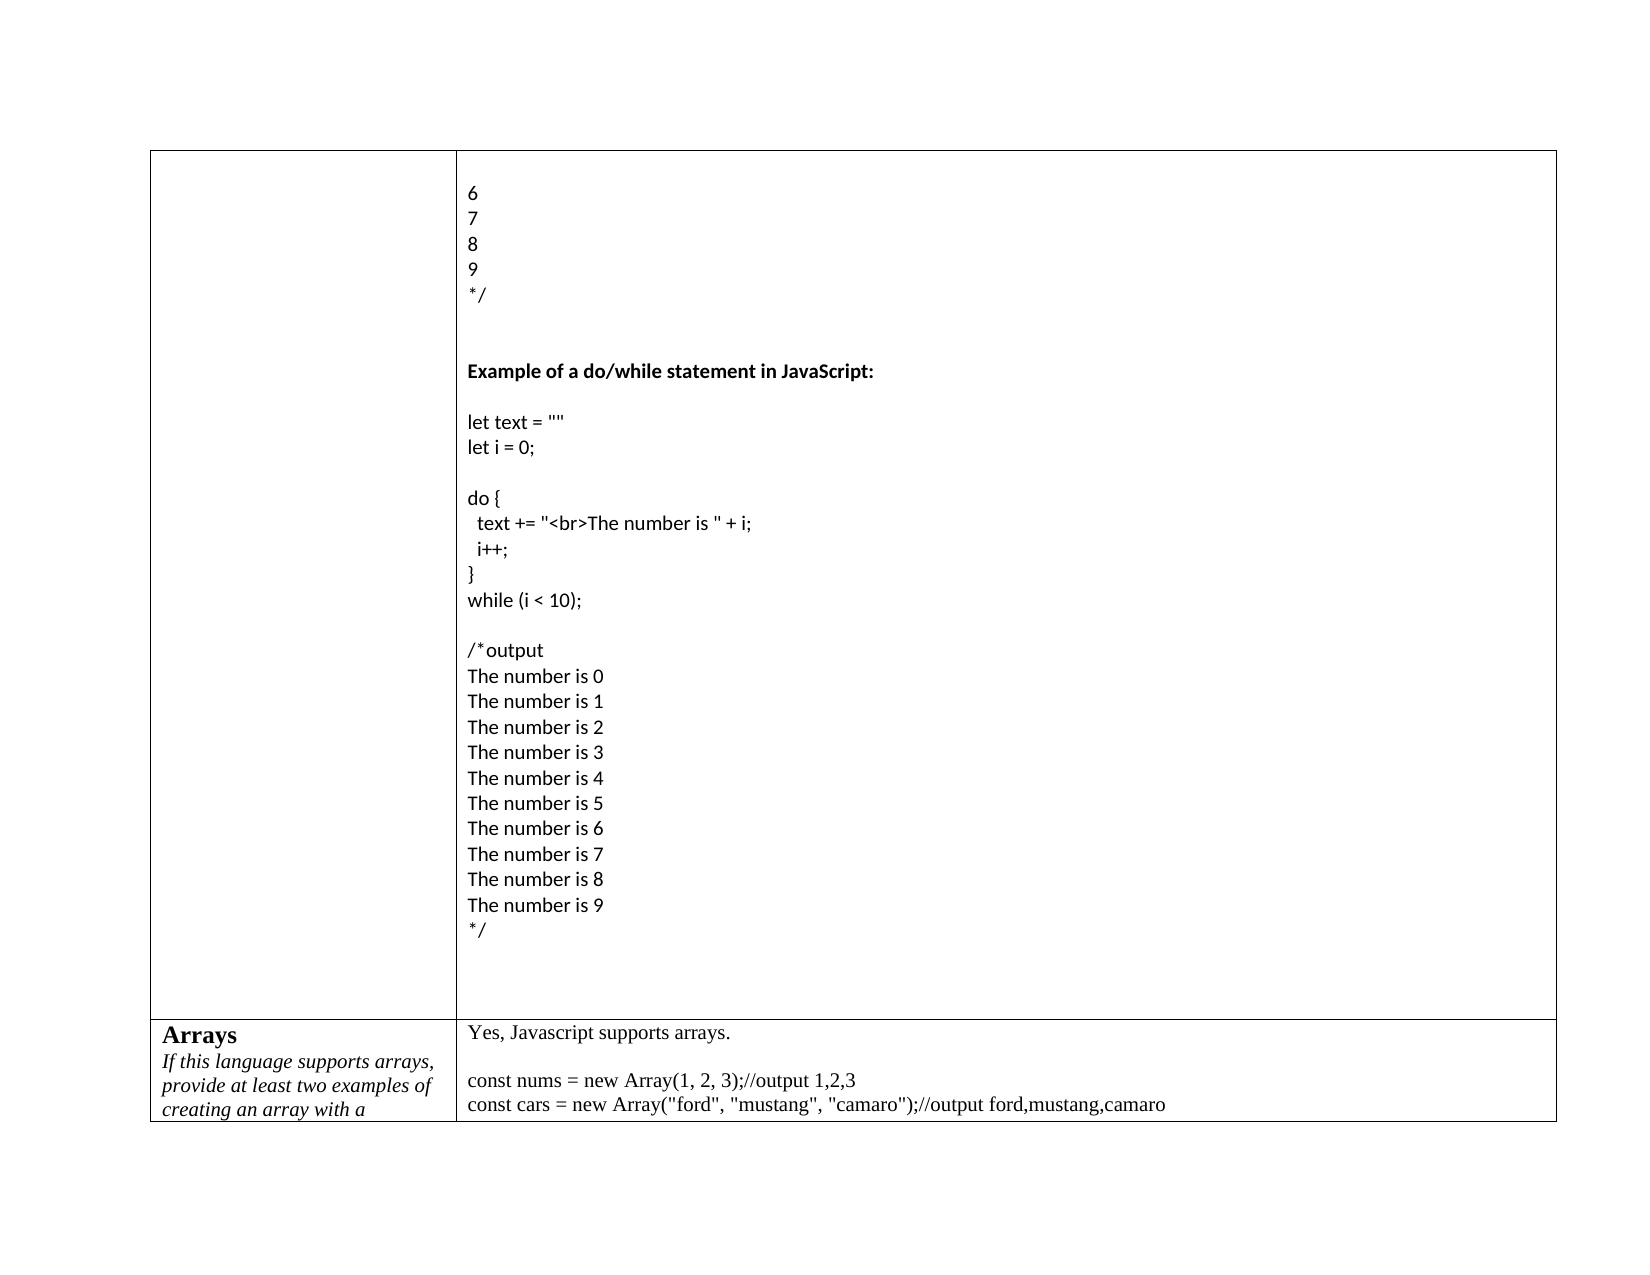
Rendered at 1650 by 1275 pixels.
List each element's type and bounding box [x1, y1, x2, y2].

table_cell [457, 151, 1556, 1019]
table_cell [151, 151, 456, 1019]
table_cell [457, 1020, 1556, 1121]
table_cell [151, 1020, 456, 1121]
